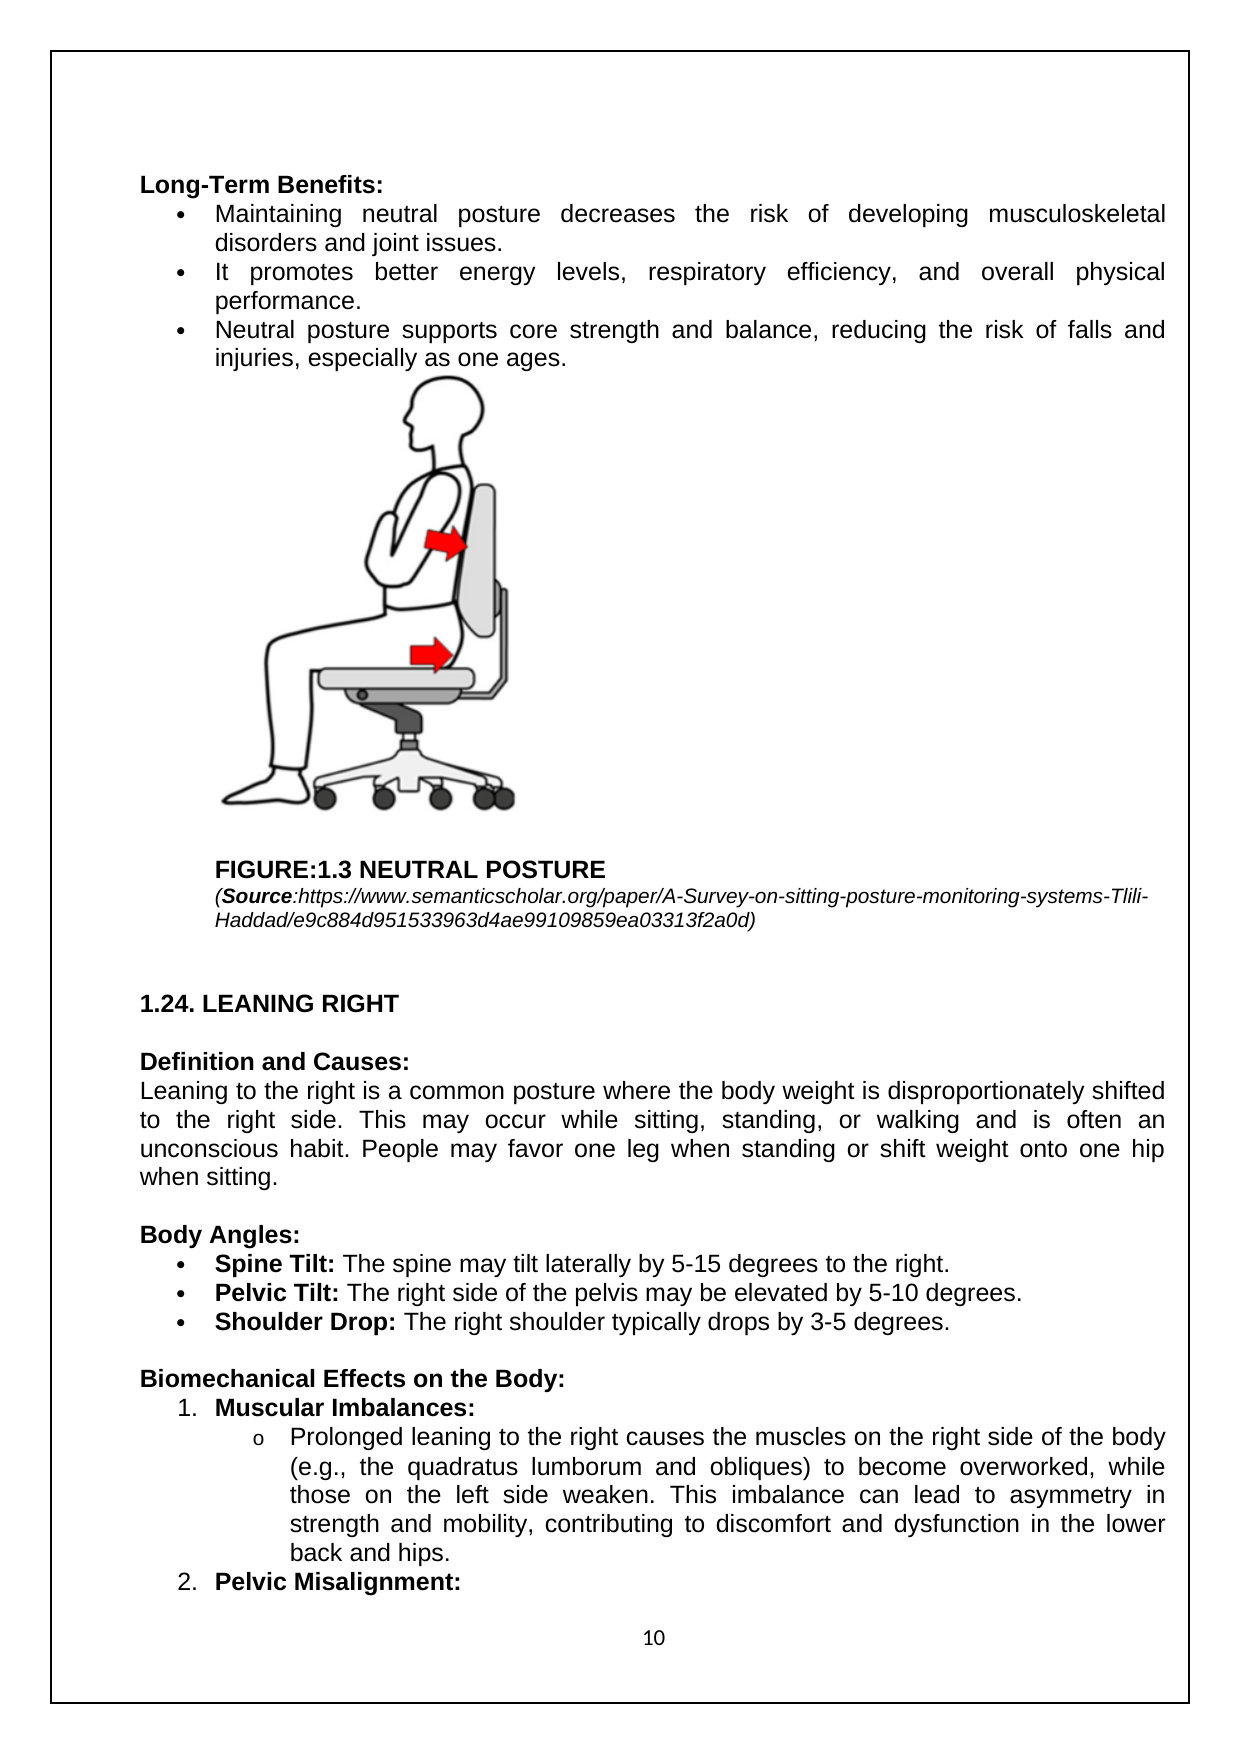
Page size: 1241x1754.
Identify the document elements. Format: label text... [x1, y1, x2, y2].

list Muscular Imbalances: [177, 1393, 1167, 1422]
picture [214, 372, 589, 826]
list Prolonged leaning to the right causes the muscles on the right side of the body (e.g., the quadratus lumborum and obliques) to become overworked, while those on the left side weaken. This imbalance can lead to asymmetry in strength and mobility, contributing to discomfort and dysfunction in the lower back and hips. [252, 1422, 1167, 1567]
list Pelvic Misalignment: [177, 1567, 1167, 1596]
text FIGURE:1.3 NEUTRAL POSTURE [214, 855, 1167, 884]
text Leaning to the right is a common posture where the body weight is disproportionately shifted to the right side. This may occur while sitting, standing, or walking and is often an unconscious habit. People may favor one leg when standing or shift weight onto one hip when sitting. [139, 1076, 1167, 1191]
list Spine Tilt: The spine may tilt laterally by 5-15 degrees to the right. [177, 1249, 1167, 1278]
list Maintaining neutral posture decreases the risk of developing musculoskeletal disorders and joint issues. [177, 199, 1167, 257]
text Body Angles: [139, 1220, 1167, 1249]
text Biomechanical Effects on the Body: [139, 1364, 1167, 1393]
text 1.24. LEANING RIGHT [139, 989, 1167, 1018]
text (Source:https://www.semanticscholar.org/paper/A-Survey-on-sitting-posture-monitoring-systems-Tlili-Haddad/e9c884d951533963d4ae99109859ea03313f2a0d) [214, 884, 1167, 932]
list Shoulder Drop: The right shoulder typically drops by 3-5 degrees. [177, 1307, 1167, 1335]
text Long-Term Benefits: [139, 171, 1167, 199]
list Pelvic Tilt: The right side of the pelvis may be elevated by 5-10 degrees. [177, 1278, 1167, 1306]
text Definition and Causes: [139, 1047, 1167, 1076]
list It promotes better energy levels, respiratory efficiency, and overall physical performance. [177, 257, 1167, 314]
list Neutral posture supports core strength and balance, reducing the risk of falls and injuries, especially as one ages. [177, 314, 1167, 372]
